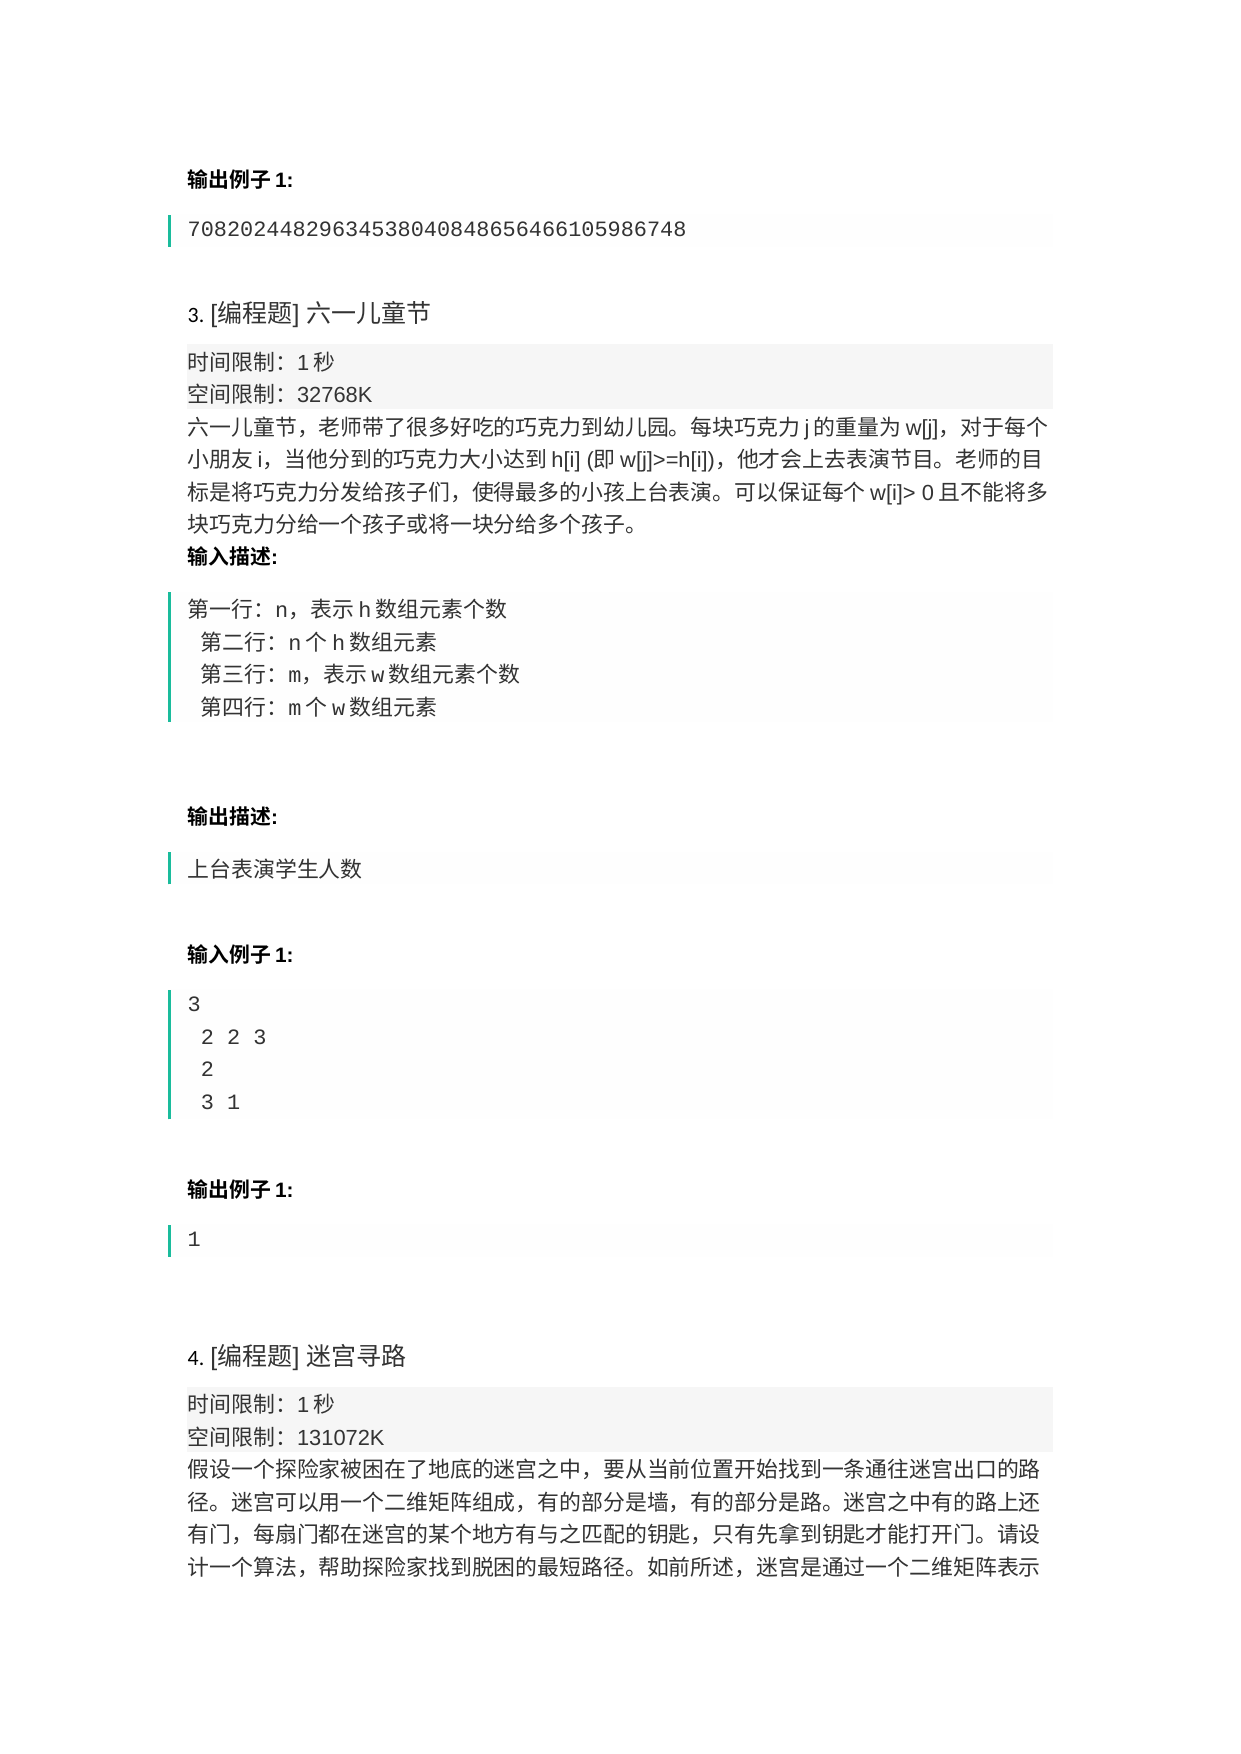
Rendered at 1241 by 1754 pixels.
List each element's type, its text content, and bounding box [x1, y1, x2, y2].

text 输入例子1: [187, 937, 1053, 969]
text 时间限制：1秒 [187, 344, 1053, 377]
text 第一行：n，表示h数组元素个数 第二行：n个h数组元素 第三行：m，表示w数组元素个数 第四行：m个w数组元素 [171, 592, 1053, 722]
text 输出例子1: [187, 162, 1053, 194]
text 4. [编程题] 迷宫寻路 [187, 1322, 1053, 1387]
text 空间限制：32768K [187, 377, 1053, 409]
text 输出描述: [187, 799, 1053, 832]
text 1 [168, 1224, 1053, 1257]
text 时间限制：1秒 [187, 1387, 1053, 1419]
text 六一儿童节，老师带了很多好吃的巧克力到幼儿园。每块巧克力j的重量为w[j]，对于每个小朋友i，当他分到的巧克力大小达到h[i] (即w[j]>=h[i])，他才会上去表演节目。老师的目标是将巧克力分发给孩子们，使得最多的小孩上台表演。可以保证每个w[i]> 0且不能将多块巧克力分给一个孩子或将一块分给多个孩子。 [187, 409, 1053, 539]
text 输入描述: [187, 539, 1053, 572]
text 3. [编程题] 六一儿童节 [187, 279, 1053, 344]
text 3 2 2 3 2 3 1 [168, 989, 1053, 1119]
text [187, 1452, 1053, 1582]
text 70820244829634538040848656466105986748 [168, 214, 1053, 247]
text 空间限制：131072K [187, 1419, 1053, 1452]
text 上台表演学生人数 [171, 852, 1053, 884]
text 输出例子1: [187, 1172, 1053, 1204]
